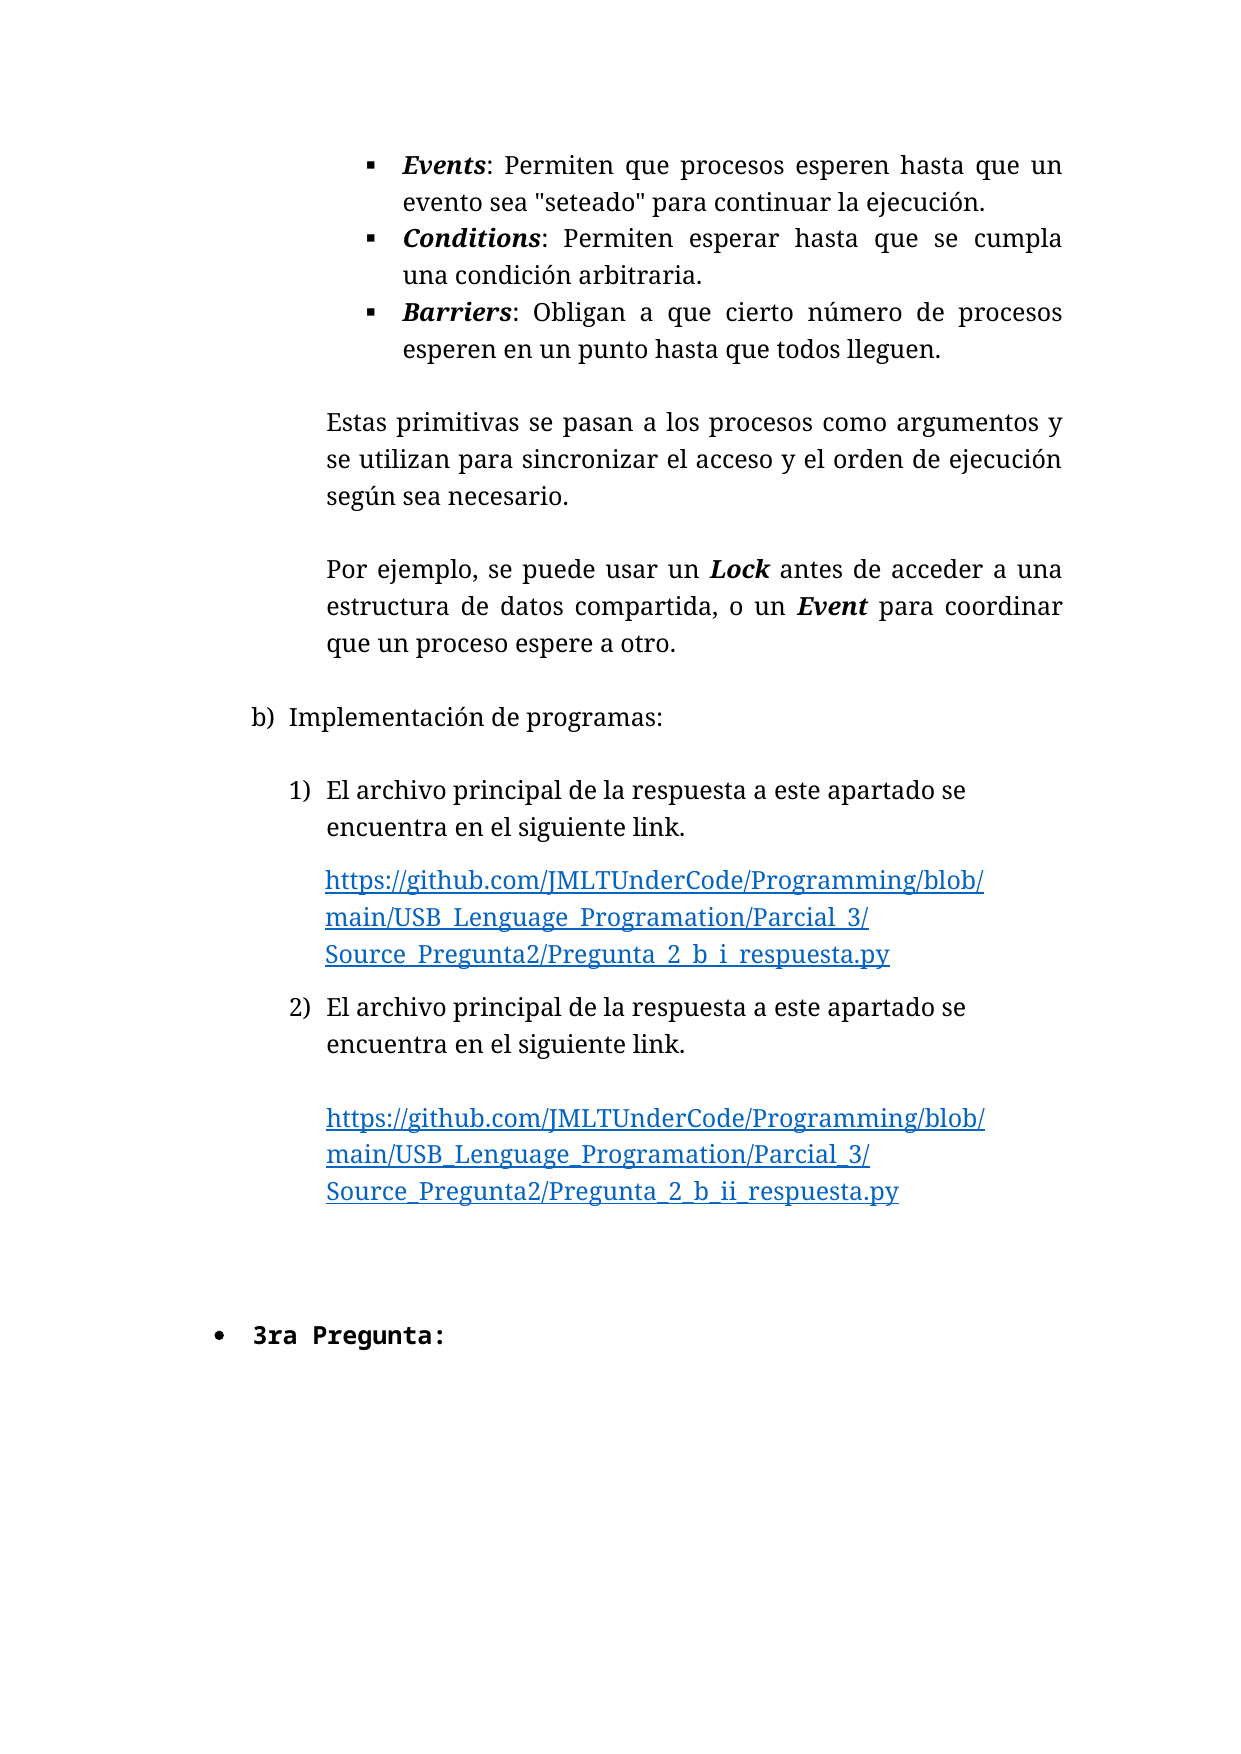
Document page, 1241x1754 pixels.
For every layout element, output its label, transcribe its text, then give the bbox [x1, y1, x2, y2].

list Events: Permiten que procesos esperen hasta que un evento sea "seteado" para continuar la ejecución. [365, 148, 1063, 218]
list 3ra Pregunta: [215, 1317, 1063, 1351]
list El archivo principal de la respuesta a este apartado se encuentra en el siguiente link. [288, 773, 1063, 843]
list Estas primitivas se pasan a los procesos como argumentos y se utilizan para sincronizar el acceso y el orden de ejecución según sea necesario. [326, 405, 1063, 513]
list Conditions: Permiten esperar hasta que se cumpla una condición arbitraria. [365, 221, 1063, 292]
list Por ejemplo, se puede usar un Lock antes de acceder a una estructura de datos compartida, o un Event para coordinar que un proceso espere a otro. [326, 552, 1063, 660]
list El archivo principal de la respuesta a este apartado se encuentra en el siguiente link. [288, 990, 1063, 1061]
list Barriers: Obligan a que cierto número de procesos esperen en un punto hasta que todos lleguen. [365, 295, 1063, 366]
text https://github.com/JMLTUnderCode/Programming/blob/main/USB_Lenguage_Programation/Parcial_3/Source_Pregunta2/Pregunta_2_b_i_respuesta.py [325, 863, 1063, 971]
list https://github.com/JMLTUnderCode/Programming/blob/main/USB_Lenguage_Programation/Parcial_3/Source_Pregunta2/Pregunta_2_b_ii_respuesta.py [326, 1100, 1063, 1208]
list Implementación de programas: [251, 699, 1063, 733]
